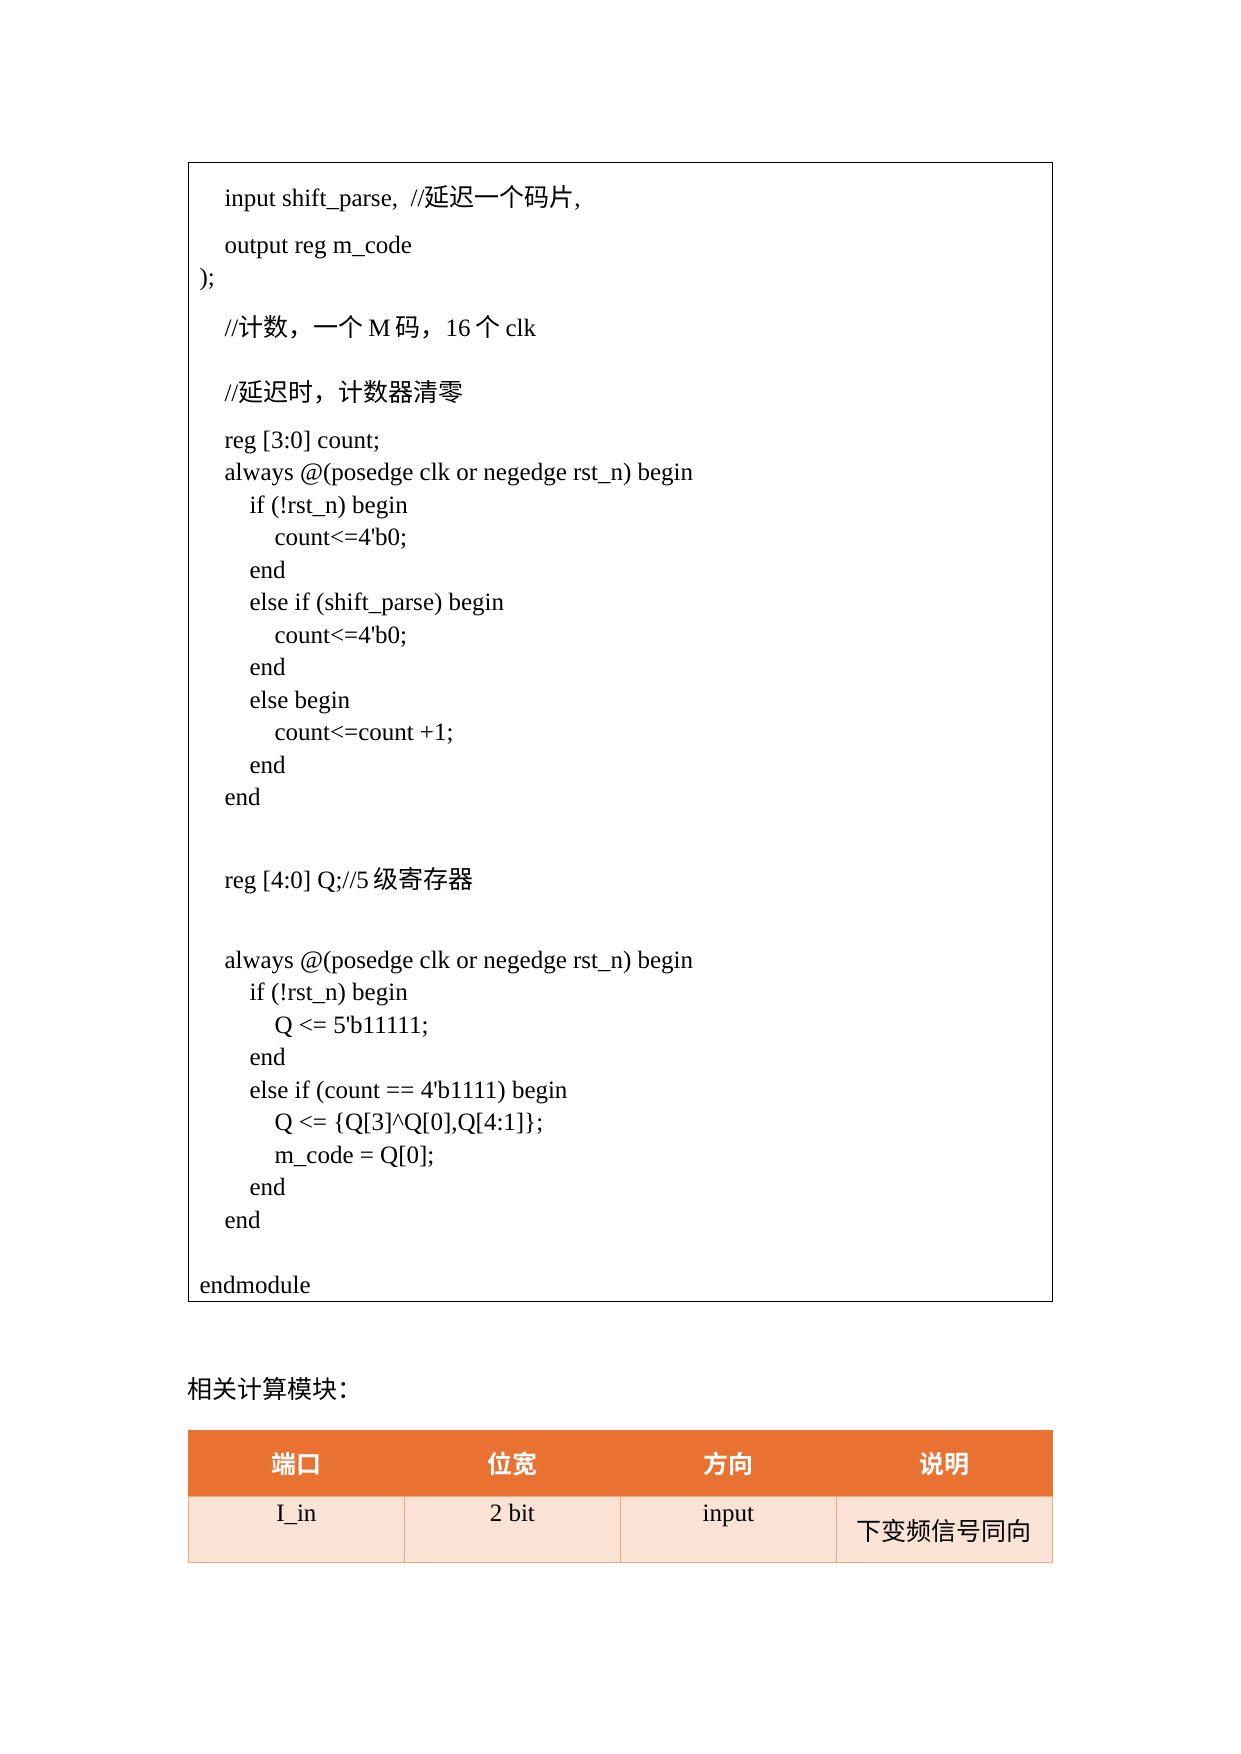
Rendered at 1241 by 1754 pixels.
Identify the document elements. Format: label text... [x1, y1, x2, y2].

table_header 端口 [189, 1431, 404, 1496]
table_cell 2 bit [405, 1497, 620, 1562]
table_header 说明 [837, 1431, 1052, 1496]
table_header 方向 [621, 1431, 836, 1496]
table_cell 下变频信号同向分量 [837, 1497, 1052, 1562]
table_cell input [621, 1497, 836, 1562]
table_header 位宽 [405, 1431, 620, 1496]
table_cell I_in [189, 1497, 404, 1562]
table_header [189, 163, 1052, 1301]
subtitle 相关计算模块： [187, 1355, 1053, 1420]
